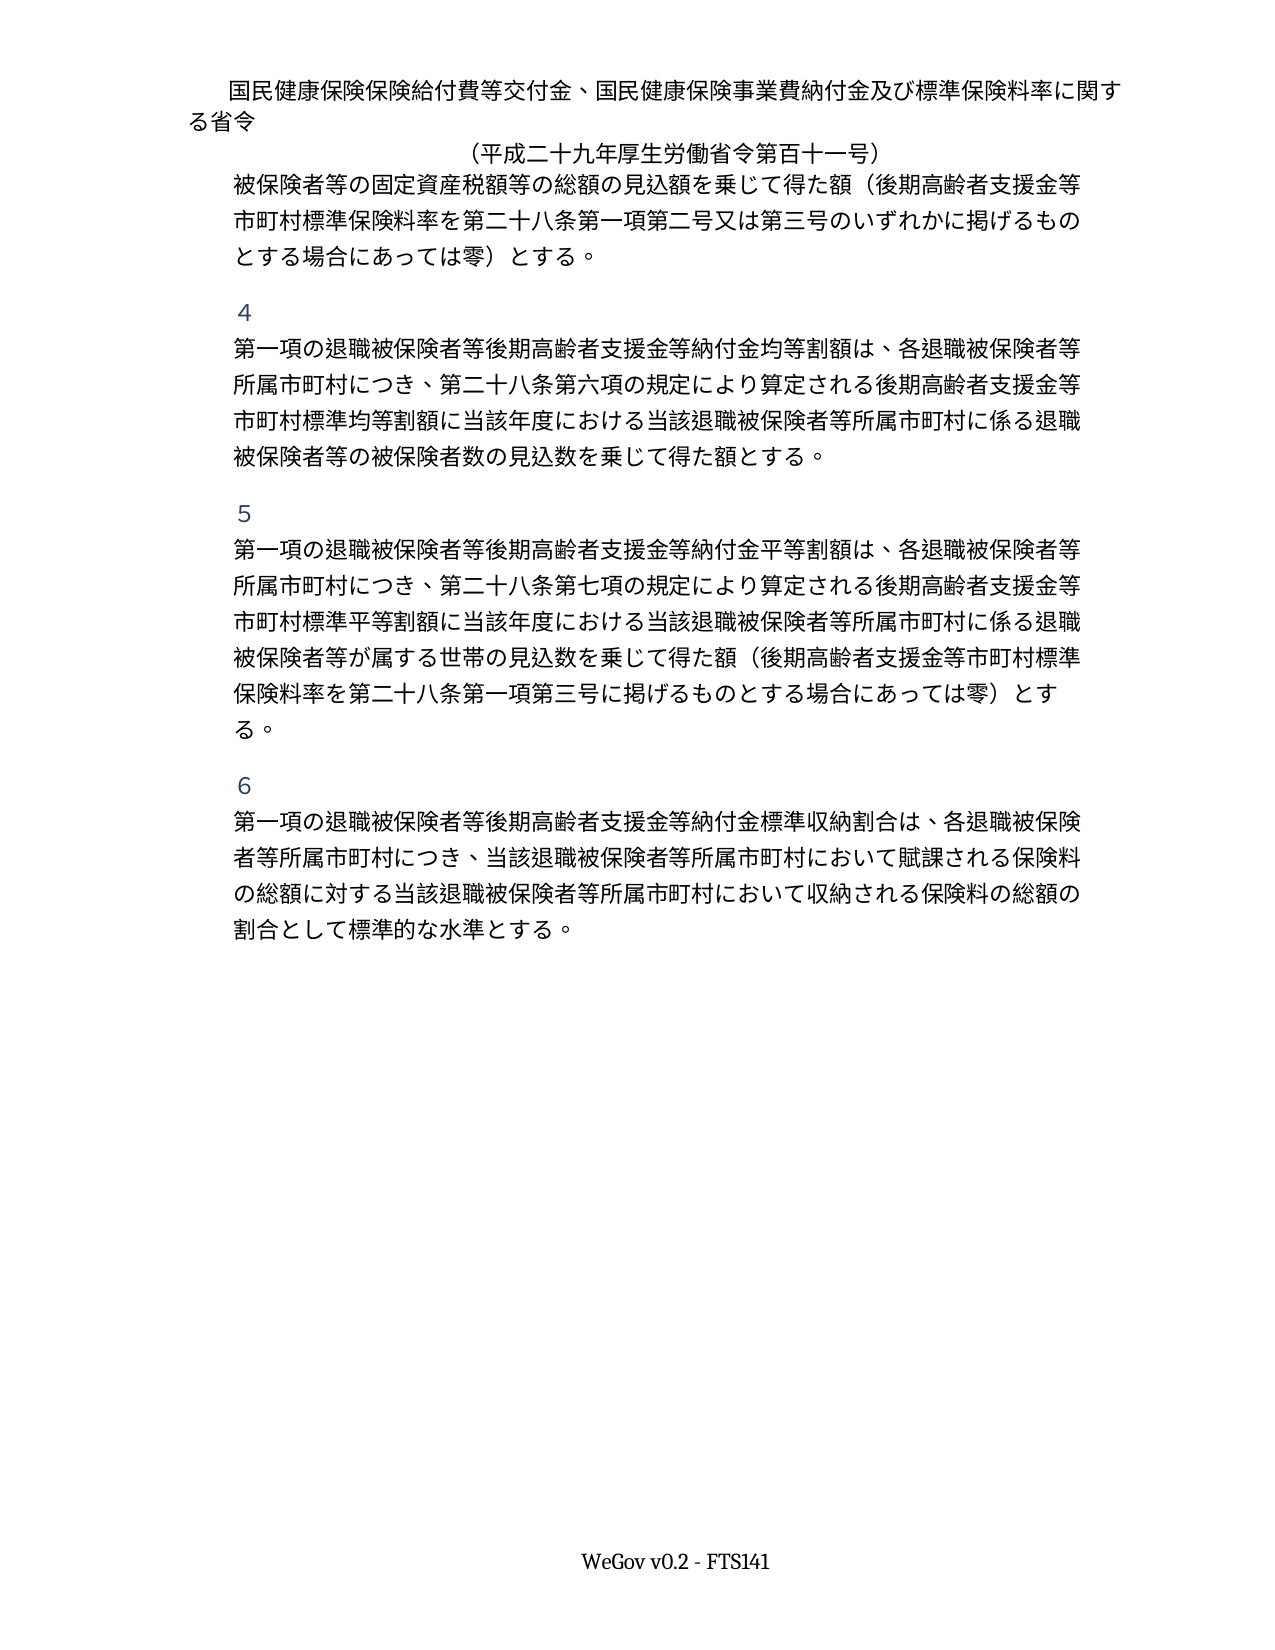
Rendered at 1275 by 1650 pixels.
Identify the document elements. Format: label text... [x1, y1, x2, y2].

subtitle ４ [233, 297, 1087, 329]
text 第一項の退職被保険者等後期高齢者支援金等納付金標準収納割合は、各退職被保険者等所属市町村につき、当該退職被保険者等所属市町村において賦課される保険料の総額に対する当該退職被保険者等所属市町村において収納される保険料の総額の割合として標準的な水準とする。 [233, 806, 1087, 945]
text 第一項の退職被保険者等後期高齢者支援金等納付金均等割額は、各退職被保険者等所属市町村につき、第二十八条第六項の規定により算定される後期高齢者支援金等市町村標準均等割額に当該年度における当該退職被保険者等所属市町村に係る退職被保険者等の被保険者数の見込数を乗じて得た額とする。 [233, 333, 1087, 472]
subtitle ５ [233, 498, 1087, 529]
text 第一項の退職被保険者等後期高齢者支援金等納付金平等割額は、各退職被保険者等所属市町村につき、第二十八条第七項の規定により算定される後期高齢者支援金等市町村標準平等割額に当該年度における当該退職被保険者等所属市町村に係る退職被保険者等が属する世帯の見込数を乗じて得た額（後期高齢者支援金等市町村標準保険料率を第二十八条第一項第三号に掲げるものとする場合にあっては零）とする。 [233, 534, 1087, 745]
subtitle ６ [233, 770, 1087, 802]
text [233, 169, 1087, 272]
